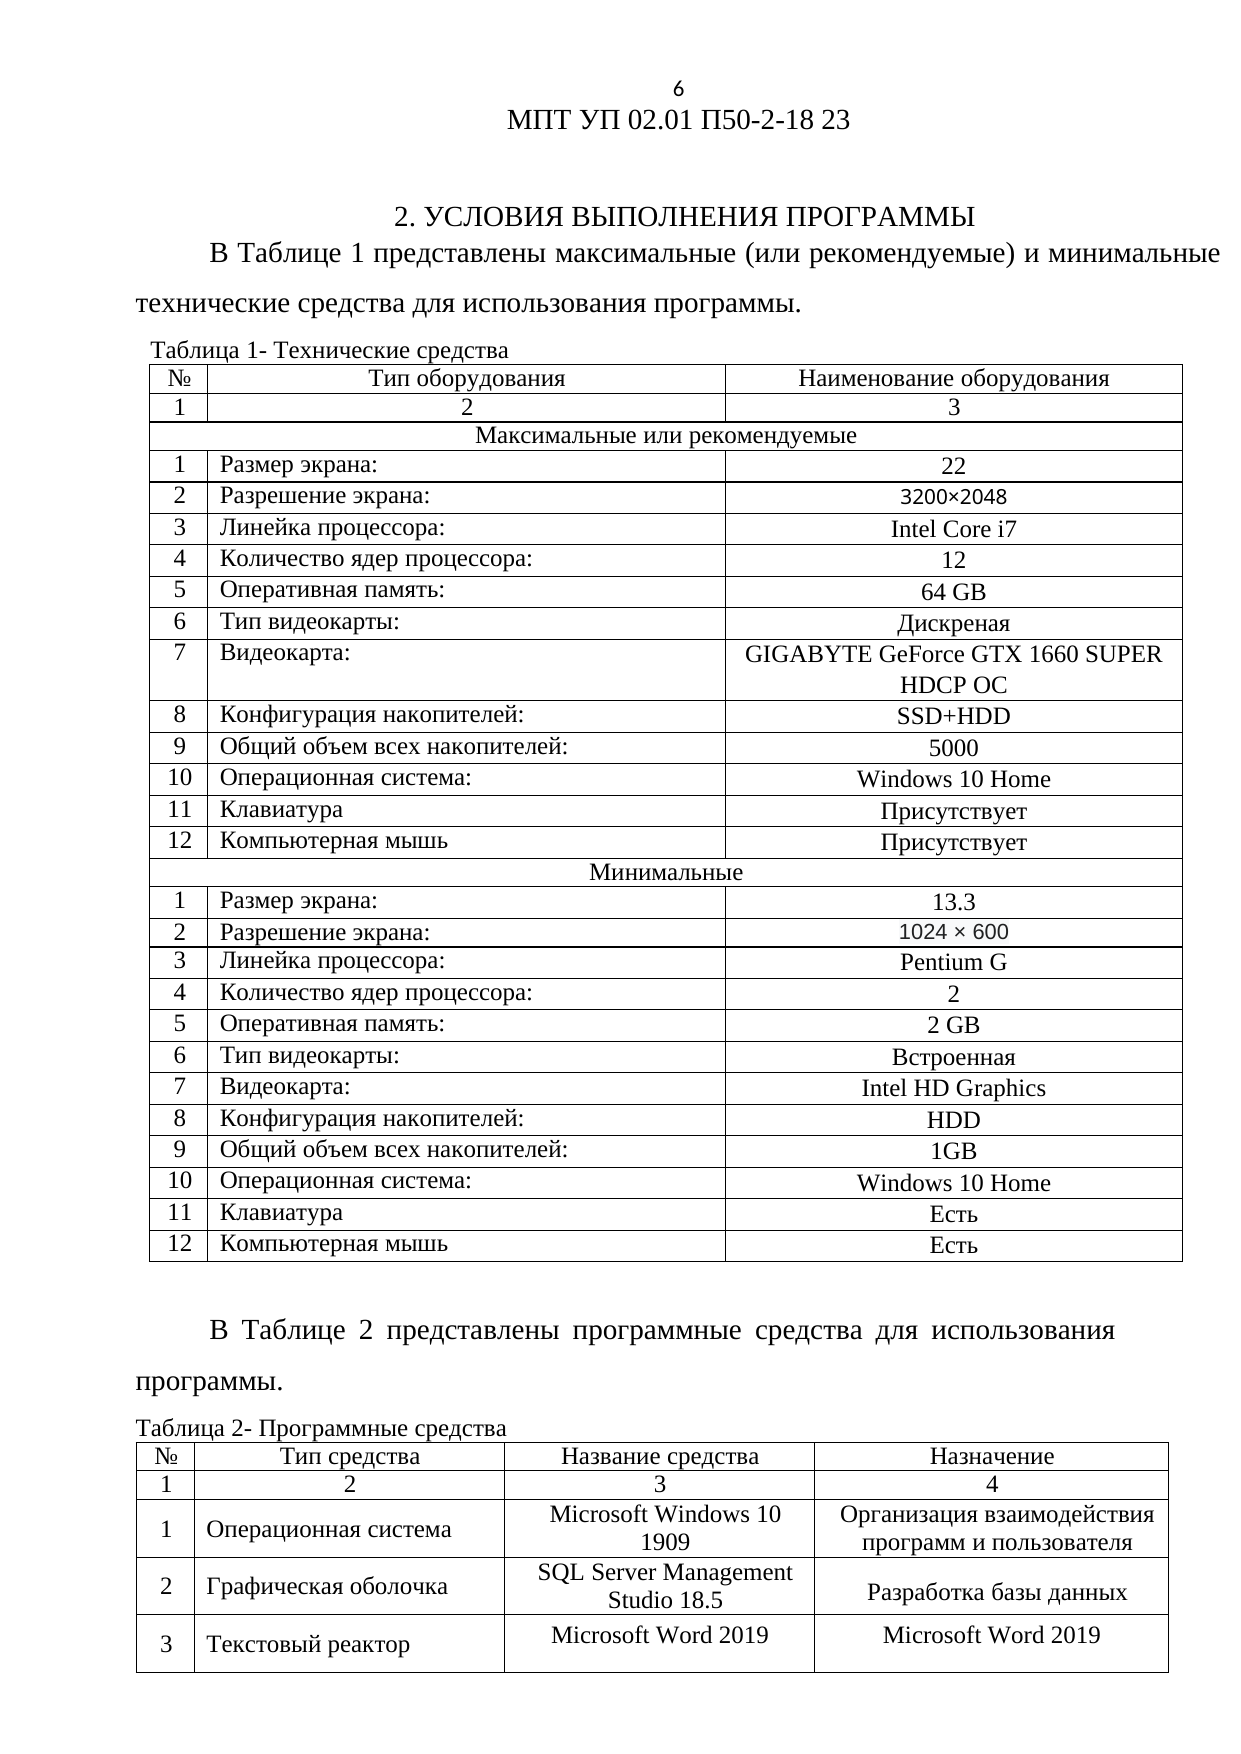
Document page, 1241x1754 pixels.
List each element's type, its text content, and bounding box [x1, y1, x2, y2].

table_cell 3 [150, 948, 207, 978]
table_cell Присутствует [726, 796, 1182, 826]
table_cell Pentium G [726, 948, 1182, 978]
table_cell 13.3 [726, 887, 1182, 918]
table_cell Компьютерная мышь [208, 827, 725, 858]
table_cell 3200×2048 [726, 483, 1182, 513]
table_cell 64 GB [726, 577, 1182, 607]
text В Таблице 2 представлены программные средства для использования программы. [135, 1312, 1221, 1396]
table_cell Операционная система: [208, 764, 725, 795]
table_cell Размер экрана: [208, 887, 725, 918]
table_cell SSD+HDD [726, 701, 1182, 732]
table_cell Общий объем всех накопителей: [208, 733, 725, 763]
table_cell 2 [150, 919, 207, 946]
table_header Тип средства [195, 1443, 504, 1470]
table_cell Встроенная [726, 1042, 1182, 1072]
table_cell Видеокарта: [208, 1073, 725, 1104]
table_cell 2 [137, 1558, 194, 1614]
table_cell 1 [150, 451, 207, 481]
table_cell 8 [150, 701, 207, 732]
table_cell 2 [195, 1471, 504, 1499]
table_cell 9 [150, 733, 207, 763]
table_cell Microsoft Windows 10 1909 [505, 1500, 814, 1557]
table_cell 4 [150, 545, 207, 576]
table_cell SQL Server Management Studio 18.5 [505, 1558, 814, 1614]
table_cell 1 [150, 887, 207, 918]
table_cell 5 [150, 577, 207, 607]
text В Таблице 1 представлены максимальные (или рекомендуемые) и минимальные технические средства для использования программы. [135, 235, 1221, 319]
table_cell Минимальные [150, 859, 1182, 886]
table_cell 10 [150, 1168, 207, 1198]
table_cell 7 [150, 1073, 207, 1104]
table_cell Дискреная [726, 608, 1182, 638]
table_cell Оперативная память: [208, 577, 725, 607]
table_cell Microsoft Word 2019 [815, 1615, 1168, 1672]
table_cell 2 [208, 394, 725, 421]
table_cell 11 [150, 796, 207, 826]
table_cell Размер экрана: [208, 451, 725, 481]
table_cell Операционная система: [208, 1168, 725, 1198]
subtitle 2. УСЛОВИЯ ВЫПОЛНЕНИЯ ПРОГРАММЫ [148, 199, 1221, 233]
table_cell Разрешение экрана: [208, 483, 725, 513]
table_cell 12 [150, 1231, 207, 1261]
table_cell 1 [137, 1471, 194, 1499]
table_cell 6 [150, 608, 207, 638]
table_cell 2 [726, 979, 1182, 1009]
table_cell Клавиатура [208, 796, 725, 826]
table_header Тип оборудования [208, 365, 725, 393]
table_cell Есть [726, 1199, 1182, 1229]
table_header № [137, 1443, 194, 1470]
table_cell 3 [137, 1615, 194, 1672]
table_cell 11 [150, 1199, 207, 1229]
table_cell 2 GB [726, 1010, 1182, 1041]
text Таблица 1- Технические средства [135, 335, 1221, 364]
table_cell GIGABYTE GeForce GTX 1660 SUPER HDCP OC [726, 640, 1182, 700]
table_cell Intel Core i7 [726, 514, 1182, 544]
table_header № [150, 365, 207, 393]
table_cell 7 [150, 640, 207, 700]
table_header Назначение [815, 1443, 1168, 1470]
table_cell Присутствует [726, 827, 1182, 858]
table_cell 4 [150, 979, 207, 1009]
table_cell Microsoft Word 2019 [505, 1615, 814, 1672]
table_cell Тип видеокарты: [208, 608, 725, 638]
table_cell 12 [150, 827, 207, 858]
table_cell Общий объем всех накопителей: [208, 1136, 725, 1167]
table_cell 1 [150, 394, 207, 421]
table_cell Линейка процессора: [208, 514, 725, 544]
table_cell Организация взаимодействия программ и пользователя [815, 1500, 1168, 1557]
table_cell Линейка процессора: [208, 948, 725, 978]
table_cell 5 [150, 1010, 207, 1041]
table_cell HDD [726, 1105, 1182, 1135]
table_cell 2 [150, 483, 207, 513]
table_cell 12 [726, 545, 1182, 576]
table_cell 3 [150, 514, 207, 544]
table_cell 4 [815, 1471, 1168, 1499]
table_cell 9 [150, 1136, 207, 1167]
table_cell 8 [150, 1105, 207, 1135]
table_cell Windows 10 Home [726, 764, 1182, 795]
table_cell 6 [150, 1042, 207, 1072]
text Таблица 2- Программные средства [135, 1413, 1221, 1442]
table_cell Количество ядер процессора: [208, 979, 725, 1009]
table_cell 5000 [726, 733, 1182, 763]
table_cell 10 [150, 764, 207, 795]
table_cell Есть [726, 1231, 1182, 1261]
table_cell Windows 10 Home [726, 1168, 1182, 1198]
table_cell 3 [505, 1471, 814, 1499]
table_cell Конфигурация накопителей: [208, 701, 725, 732]
table_cell Максимальные или рекомендуемые [150, 423, 1182, 450]
table_cell Тип видеокарты: [208, 1042, 725, 1072]
table_header Название средства [505, 1443, 814, 1470]
table_cell 1024 × 600 [726, 919, 1182, 946]
table_cell Intel HD Graphics [726, 1073, 1182, 1104]
table_cell Текстовый реактор [195, 1615, 504, 1672]
table_header Наименование оборудования [726, 365, 1182, 393]
table_cell Графическая оболочка [195, 1558, 504, 1614]
table_cell Компьютерная мышь [208, 1231, 725, 1261]
table_cell Разработка базы данных [815, 1558, 1168, 1614]
table_cell Клавиатура [208, 1199, 725, 1229]
table_cell 22 [726, 451, 1182, 481]
table_cell Операционная система [195, 1500, 504, 1557]
table_cell Оперативная память: [208, 1010, 725, 1041]
table_cell 1 [137, 1500, 194, 1557]
table_cell Количество ядер процессора: [208, 545, 725, 576]
table_cell 1GB [726, 1136, 1182, 1167]
table_cell Разрешение экрана: [208, 919, 725, 946]
table_cell Конфигурация накопителей: [208, 1105, 725, 1135]
table_cell 3 [726, 394, 1182, 421]
table_cell Видеокарта: [208, 640, 725, 700]
